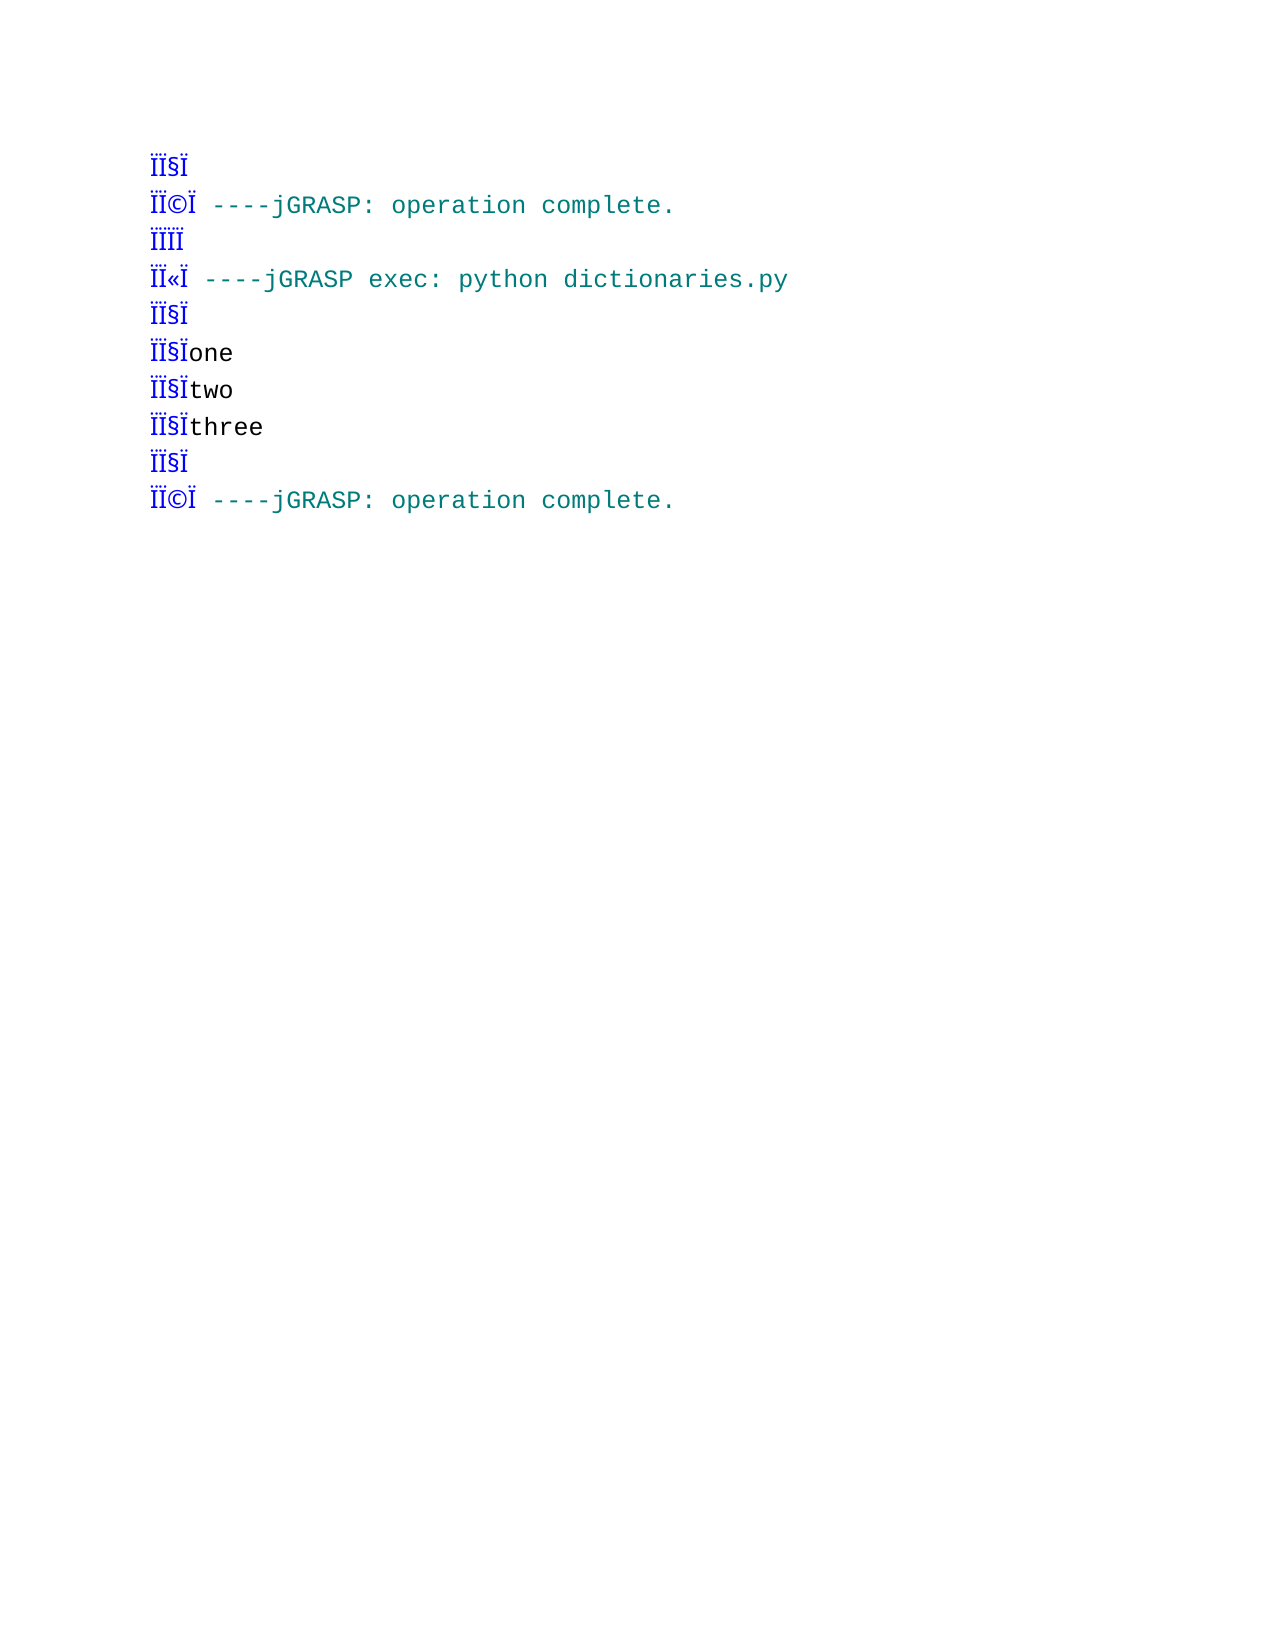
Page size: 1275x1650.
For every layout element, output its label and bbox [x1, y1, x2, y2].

text [150, 150, 1125, 516]
